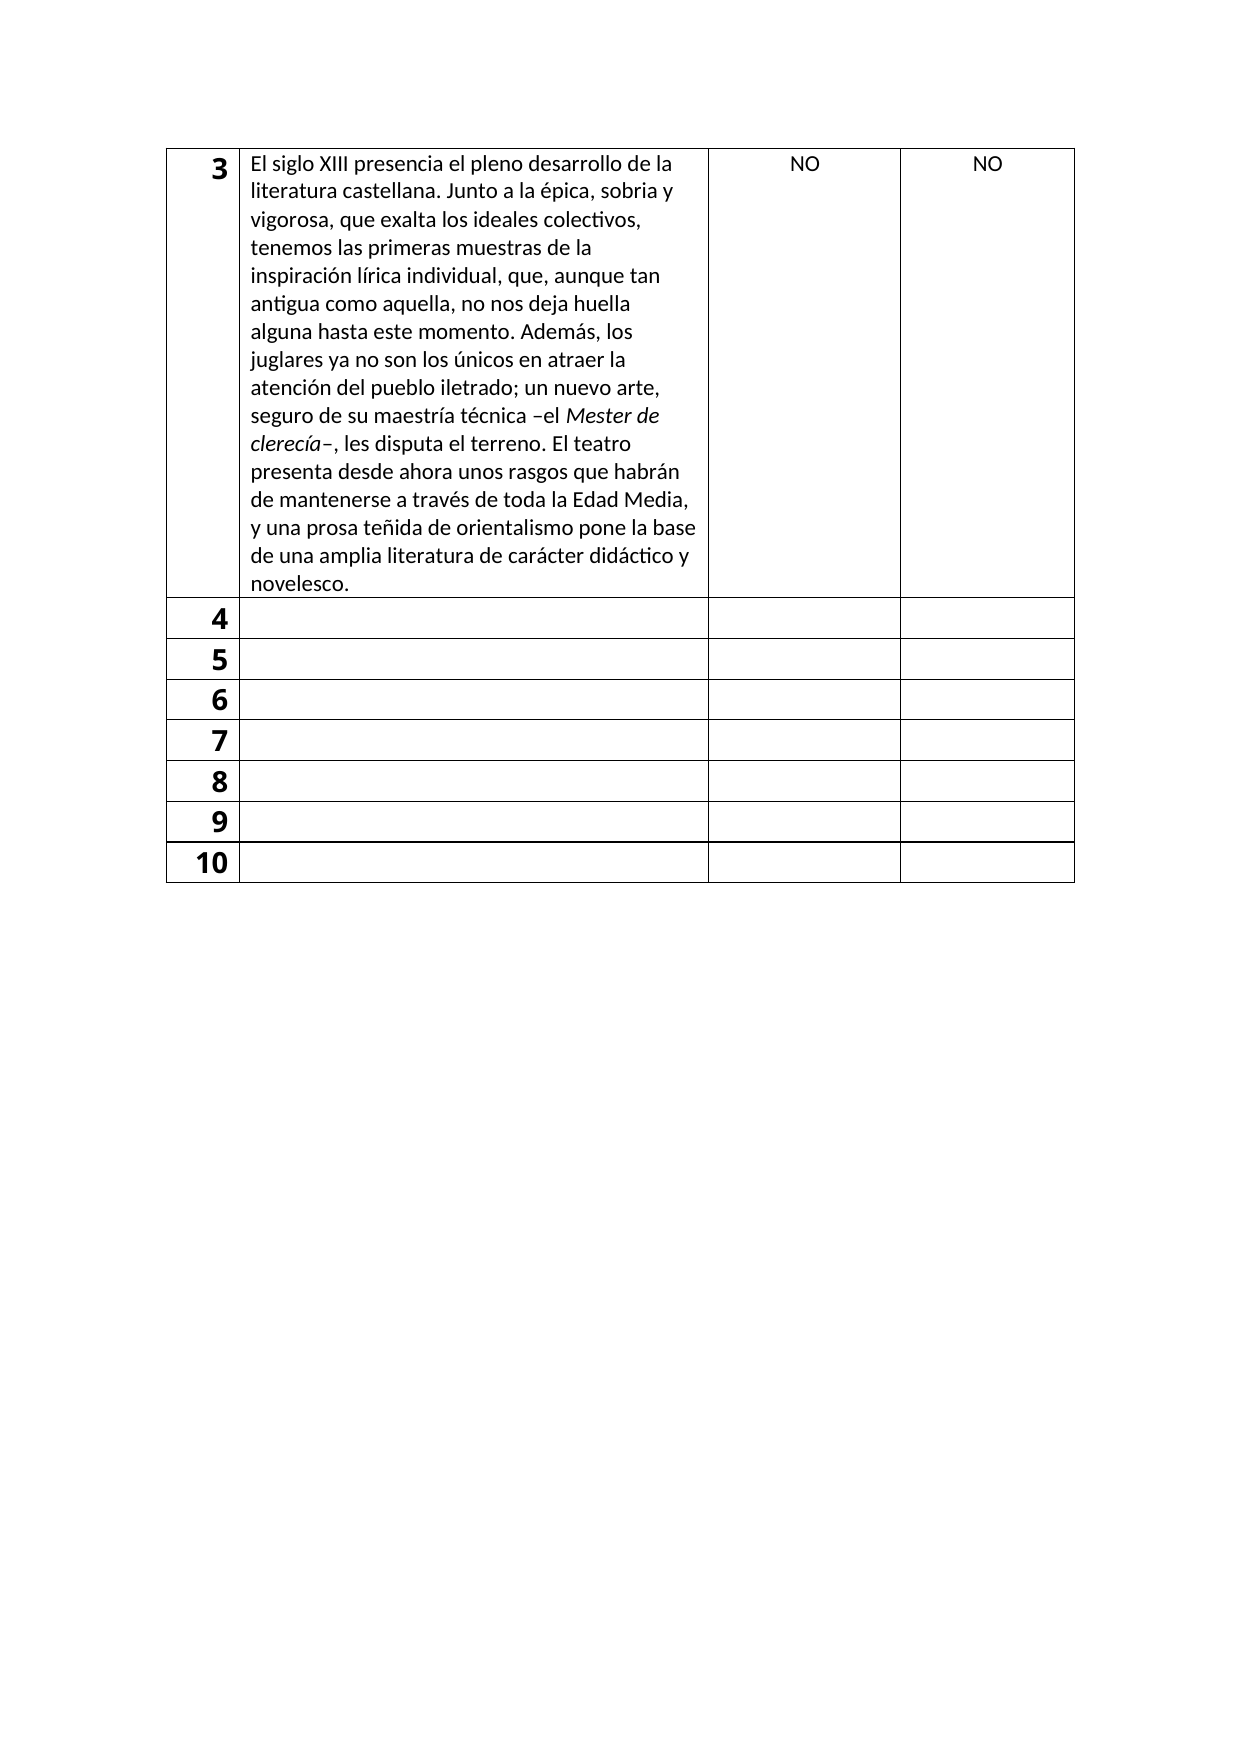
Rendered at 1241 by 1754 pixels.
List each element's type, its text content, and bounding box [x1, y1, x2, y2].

table_cell [709, 761, 900, 801]
table_cell [901, 680, 1074, 719]
table_cell 6 [167, 680, 239, 719]
table_cell 9 [167, 802, 239, 841]
table_cell [240, 843, 708, 882]
table_cell El siglo XIII presencia el pleno desarrollo de la literatura castellana. Junto a la épica, sobria y vigorosa, que exalta los ideales colectivos, tenemos las primeras muestras de la inspiración lírica individual, que, aunque tan antigua como aquella, no nos deja huella alguna hasta este momento. Además, los juglares ya no son los únicos en atraer la atención del pueblo iletrado; un nuevo arte, seguro de su maestría técnica –el Mester de clerecía–, les disputa el terreno. El teatro presenta desde ahora unos rasgos que habrán de mantenerse a través de toda la Edad Media, y una prosa teñida de orientalismo pone la base de una amplia literatura de carácter didáctico y novelesco. [240, 149, 708, 597]
table_cell NO [901, 149, 1074, 597]
table_cell [240, 761, 708, 801]
table_cell [901, 761, 1074, 801]
table_cell [240, 639, 708, 678]
table_cell [240, 802, 708, 841]
table_cell [709, 843, 900, 882]
table_cell [901, 639, 1074, 678]
table_cell 8 [167, 761, 239, 801]
table_cell [240, 598, 708, 638]
table_cell [240, 720, 708, 760]
table_cell 10 [167, 843, 239, 882]
table_cell [709, 639, 900, 678]
table_cell 5 [167, 639, 239, 678]
table_cell [709, 680, 900, 719]
table_cell 4 [167, 598, 239, 638]
table_cell NO [709, 149, 900, 597]
table_cell [901, 802, 1074, 841]
table_cell 7 [167, 720, 239, 760]
table_cell [709, 802, 900, 841]
table_cell [901, 720, 1074, 760]
table_cell [709, 598, 900, 638]
table_cell [901, 843, 1074, 882]
table_cell [240, 680, 708, 719]
table_cell [901, 598, 1074, 638]
table_cell [709, 720, 900, 760]
table_cell 3 [167, 149, 239, 597]
